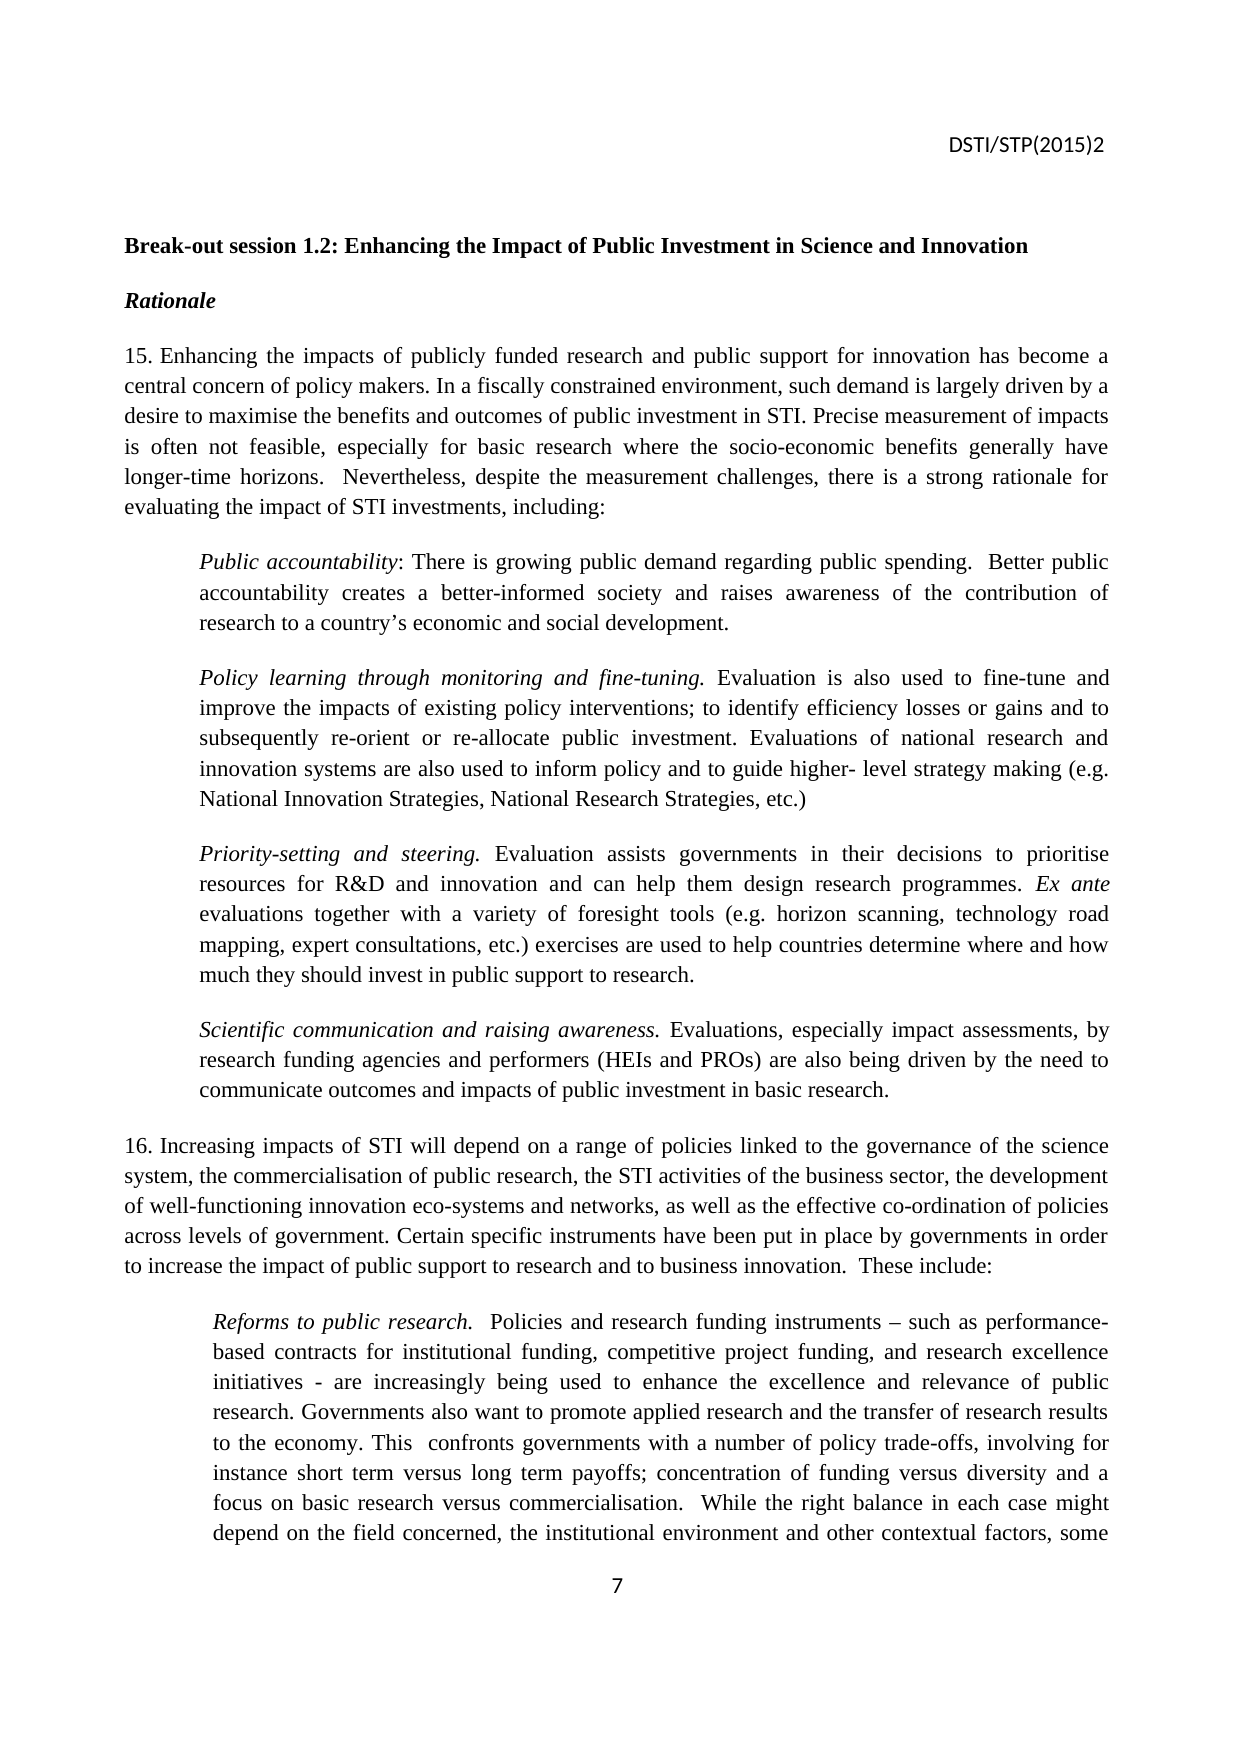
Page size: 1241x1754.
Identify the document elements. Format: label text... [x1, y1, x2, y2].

subtitle Rationale [124, 287, 1110, 313]
text Priority-setting and steering. Evaluation assists governments in their decisions to prioritise resources for R&D and innovation and can help them design research programmes. Ex ante evaluations together with a variety of foresight tools (e.g. horizon scanning, technology road mapping, expert consultations, etc.) exercises are used to help countries determine where and how much they should invest in public support to research. [199, 840, 1110, 987]
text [213, 1308, 1110, 1546]
text Public accountability: There is growing public demand regarding public spending. Better public accountability creates a better-informed society and raises awareness of the contribution of research to a country’s economic and social development. [199, 548, 1110, 635]
text Increasing impacts of STI will depend on a range of policies linked to the governance of the science system, the commercialisation of public research, the STI activities of the business sector, the development of well-functioning innovation eco-systems and networks, as well as the effective co-ordination of policies across levels of government. Certain specific instruments have been put in place by governments in order to increase the impact of public support to research and to business innovation. These include: [124, 1132, 1110, 1279]
text Enhancing the impacts of publicly funded research and public support for innovation has become a central concern of policy makers. In a fiscally constrained environment, such demand is largely driven by a desire to maximise the benefits and outcomes of public investment in STI. Precise measurement of impacts is often not feasible, especially for basic research where the socio-economic benefits generally have longer-time horizons. Nevertheless, despite the measurement challenges, there is a strong rationale for evaluating the impact of STI investments, including: [124, 342, 1110, 519]
subtitle Break-out session 1.2: Enhancing the Impact of Public Investment in Science and Innovation [124, 232, 1110, 258]
text Scientific communication and raising awareness. Evaluations, especially impact assessments, by research funding agencies and performers (HEIs and PROs) are also being driven by the need to communicate outcomes and impacts of public investment in basic research. [199, 1016, 1110, 1103]
text Policy learning through monitoring and fine-tuning. Evaluation is also used to fine-tune and improve the impacts of existing policy interventions; to identify efficiency losses or gains and to subsequently re-orient or re-allocate public investment. Evaluations of national research and innovation systems are also used to inform policy and to guide higher- level strategy making (e.g. National Innovation Strategies, National Research Strategies, etc.) [199, 664, 1110, 811]
